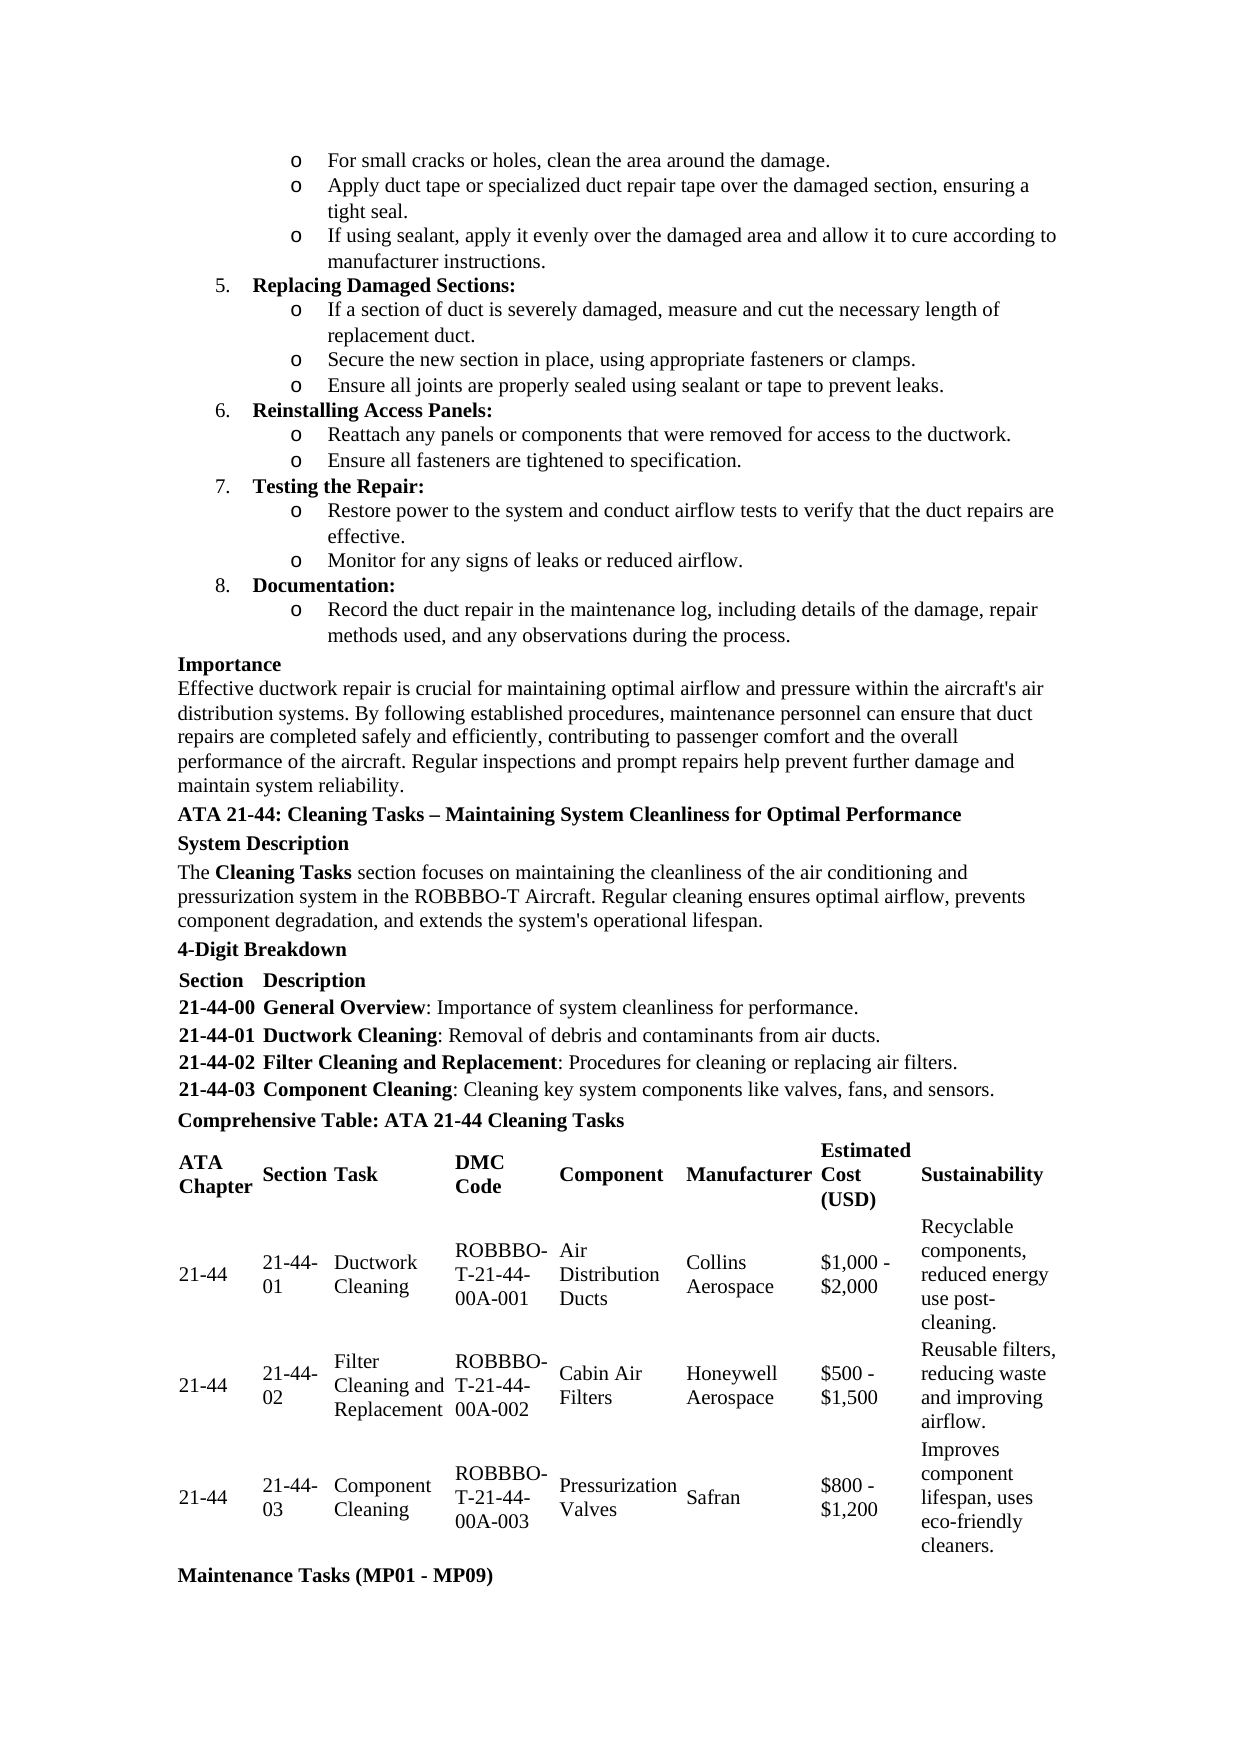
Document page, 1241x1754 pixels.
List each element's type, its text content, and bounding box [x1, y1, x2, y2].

list For small cracks or holes, clean the area around the damage. [290, 148, 1063, 173]
table_cell ROBBBO-T-21-44-00A-002 [453, 1336, 558, 1435]
table_cell Ductwork Cleaning: Removal of debris and contaminants from air ducts. [261, 1021, 1001, 1048]
table_header Task [333, 1137, 453, 1212]
table_cell 21-44-03 [177, 1075, 261, 1102]
table_cell 21-44 [177, 1336, 261, 1435]
text Importance Effective ductwork repair is crucial for maintaining optimal airflow and pressure within the aircraft's air distribution systems. By following established procedures, maintenance personnel can ensure that duct repairs are completed safely and efficiently, contributing to passenger comfort and the overall performance of the aircraft. Regular inspections and prompt repairs help prevent further damage and maintain system reliability. [177, 652, 1063, 797]
list Ensure all joints are properly sealed using sealant or tape to prevent leaks. [290, 372, 1063, 398]
list Secure the new section in place, using appropriate fasteners or clamps. [290, 347, 1063, 372]
text Comprehensive Table: ATA 21-44 Cleaning Tasks [177, 1108, 1063, 1132]
table_cell 21-44-00 [177, 994, 261, 1021]
table_cell 21-44-03 [261, 1435, 332, 1558]
table_header ATA Chapter [177, 1137, 261, 1212]
table_header Section [177, 967, 261, 994]
table_cell 21-44 [177, 1435, 261, 1558]
table_header Manufacturer [685, 1137, 819, 1212]
table_cell $1,000 - $2,000 [819, 1212, 919, 1336]
table_cell 21-44-02 [261, 1336, 332, 1435]
table_cell ROBBBO-T-21-44-00A-003 [453, 1435, 558, 1558]
table_cell Filter Cleaning and Replacement [333, 1336, 453, 1435]
list Record the duct repair in the maintenance log, including details of the damage, repair methods used, and any observations during the process. [290, 597, 1063, 647]
table_cell Filter Cleaning and Replacement: Procedures for cleaning or replacing air filters. [261, 1048, 1001, 1075]
table_cell Ductwork Cleaning [333, 1212, 453, 1336]
list Reattach any panels or components that were removed for access to the ductwork. [290, 422, 1063, 448]
list Ensure all fasteners are tightened to specification. [290, 448, 1063, 474]
table_header Description [261, 967, 1001, 994]
list If a section of duct is severely damaged, measure and cut the necessary length of replacement duct. [290, 297, 1063, 347]
table_cell Cabin Air Filters [558, 1336, 684, 1435]
table_cell Air Distribution Ducts [558, 1212, 684, 1336]
table_header DMC Code [453, 1137, 558, 1212]
table_cell Component Cleaning: Cleaning key system components like valves, fans, and sensors. [261, 1075, 1001, 1102]
table_cell General Overview: Importance of system cleanliness for performance. [261, 994, 1001, 1021]
table_cell Collins Aerospace [685, 1212, 819, 1336]
table_cell Honeywell Aerospace [685, 1336, 819, 1435]
list Documentation: [215, 573, 1063, 597]
table_header Sustainability [919, 1137, 1063, 1212]
text The Cleaning Tasks section focuses on maintaining the cleanliness of the air conditioning and pressurization system in the ROBBBO-T Aircraft. Regular cleaning ensures optimal airflow, prevents component degradation, and extends the system's operational lifespan. [177, 860, 1063, 932]
list Monitor for any signs of leaks or reduced airflow. [290, 548, 1063, 573]
table_cell 21-44 [177, 1212, 261, 1336]
table_cell ROBBBO-T-21-44-00A-001 [453, 1212, 558, 1336]
table_cell Improves component lifespan, uses eco-friendly cleaners. [919, 1435, 1063, 1558]
table_header Estimated Cost (USD) [819, 1137, 919, 1212]
table_cell $800 - $1,200 [819, 1435, 919, 1558]
text System Description [177, 831, 1063, 855]
list Reinstalling Access Panels: [215, 398, 1063, 422]
table_cell 21-44-01 [261, 1212, 332, 1336]
table_cell Safran [685, 1435, 819, 1558]
table_cell 21-44-02 [177, 1048, 261, 1075]
list If using sealant, apply it evenly over the damaged area and allow it to cure according to manufacturer instructions. [290, 223, 1063, 273]
table_header Section [261, 1137, 332, 1212]
text ATA 21-44: Cleaning Tasks – Maintaining System Cleanliness for Optimal Performance [177, 802, 1063, 826]
table_cell Reusable filters, reducing waste and improving airflow. [919, 1336, 1063, 1435]
table_header Component [558, 1137, 684, 1212]
text 4-Digit Breakdown [177, 937, 1063, 961]
table_cell Pressurization Valves [558, 1435, 684, 1558]
text Maintenance Tasks (MP01 - MP09) [177, 1563, 1063, 1587]
table_cell Component Cleaning [333, 1435, 453, 1558]
list Replacing Damaged Sections: [215, 273, 1063, 297]
table_cell 21-44-01 [177, 1021, 261, 1048]
list Restore power to the system and conduct airflow tests to verify that the duct repairs are effective. [290, 498, 1063, 548]
table_cell $500 - $1,500 [819, 1336, 919, 1435]
list Apply duct tape or specialized duct repair tape over the damaged section, ensuring a tight seal. [290, 173, 1063, 223]
list Testing the Repair: [215, 474, 1063, 498]
table_cell Recyclable components, reduced energy use post-cleaning. [919, 1212, 1063, 1336]
